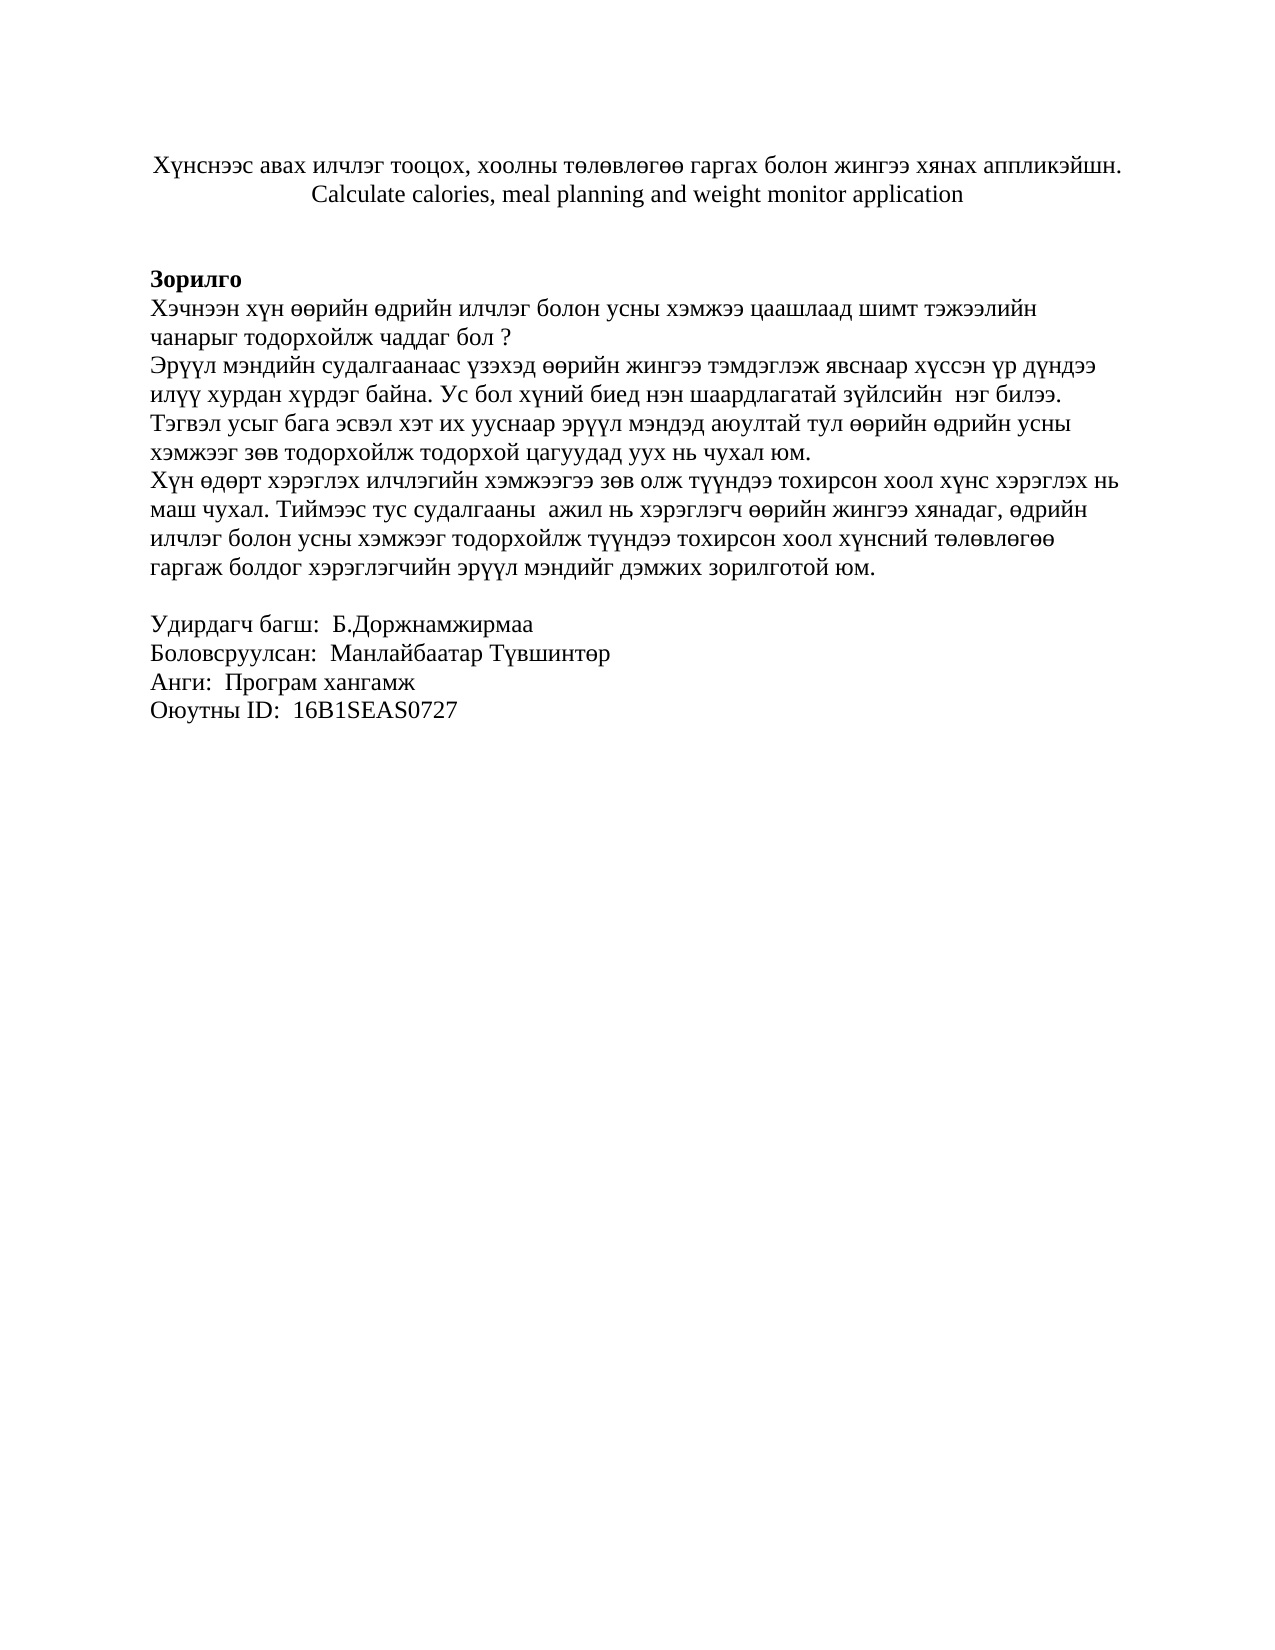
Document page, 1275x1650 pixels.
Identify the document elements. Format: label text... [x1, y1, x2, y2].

text Хэчнээн хүн өөрийн өдрийн илчлэг болон усны хэмжээ цаашлаад шимт тэжээлийн чанарыг тодорхойлж чаддаг бол ? [150, 293, 1125, 351]
text Хүн өдөрт хэрэглэх илчлэгийн хэмжээгээ зөв олж түүндээ тохирсон хоол хүнс хэрэглэх нь маш чухал. Тиймээс тус судалгааны ажил нь хэрэглэгч өөрийн жингээ хянадаг, өдрийн илчлэг болон усны хэмжээг тодорхойлж түүндээ тохирсон хоол хүнсний төлөвлөгөө гаргаж болдог хэрэглэгчийн эрүүл мэндийг дэмжих зорилготой юм. [150, 466, 1125, 581]
text Боловсруулсан: Манлайбаатар Түвшинтөр [150, 638, 1125, 667]
text Анги: Програм хангамж [150, 667, 1125, 696]
text Эрүүл мэндийн судалгаанаас үзэхэд өөрийн жингээ тэмдэглэж явснаар хүссэн үр дүндээ илүү хурдан хүрдэг байна. Ус бол хүний биед нэн шаардлагатай зүйлсийн нэг билээ. Тэгвэл усыг бага эсвэл хэт их ууснаар эрүүл мэндэд аюултай тул өөрийн өдрийн усны хэмжээг зөв тодорхойлж тодорхой цагуудад уух нь чухал юм. [150, 351, 1125, 466]
text Оюутны ID: 16B1SEAS0727 [150, 696, 1125, 724]
text Удирдагч багш: Б.Доржнамжирмаа [150, 609, 1125, 638]
text Calculate calories, meal planning and weight monitor application [150, 179, 1125, 207]
text Зорилго [150, 264, 1125, 293]
text Хүнснээс авах илчлэг тооцох, хоолны төлөвлөгөө гаргах болон жингээ хянах аппликэйшн. [150, 150, 1125, 179]
